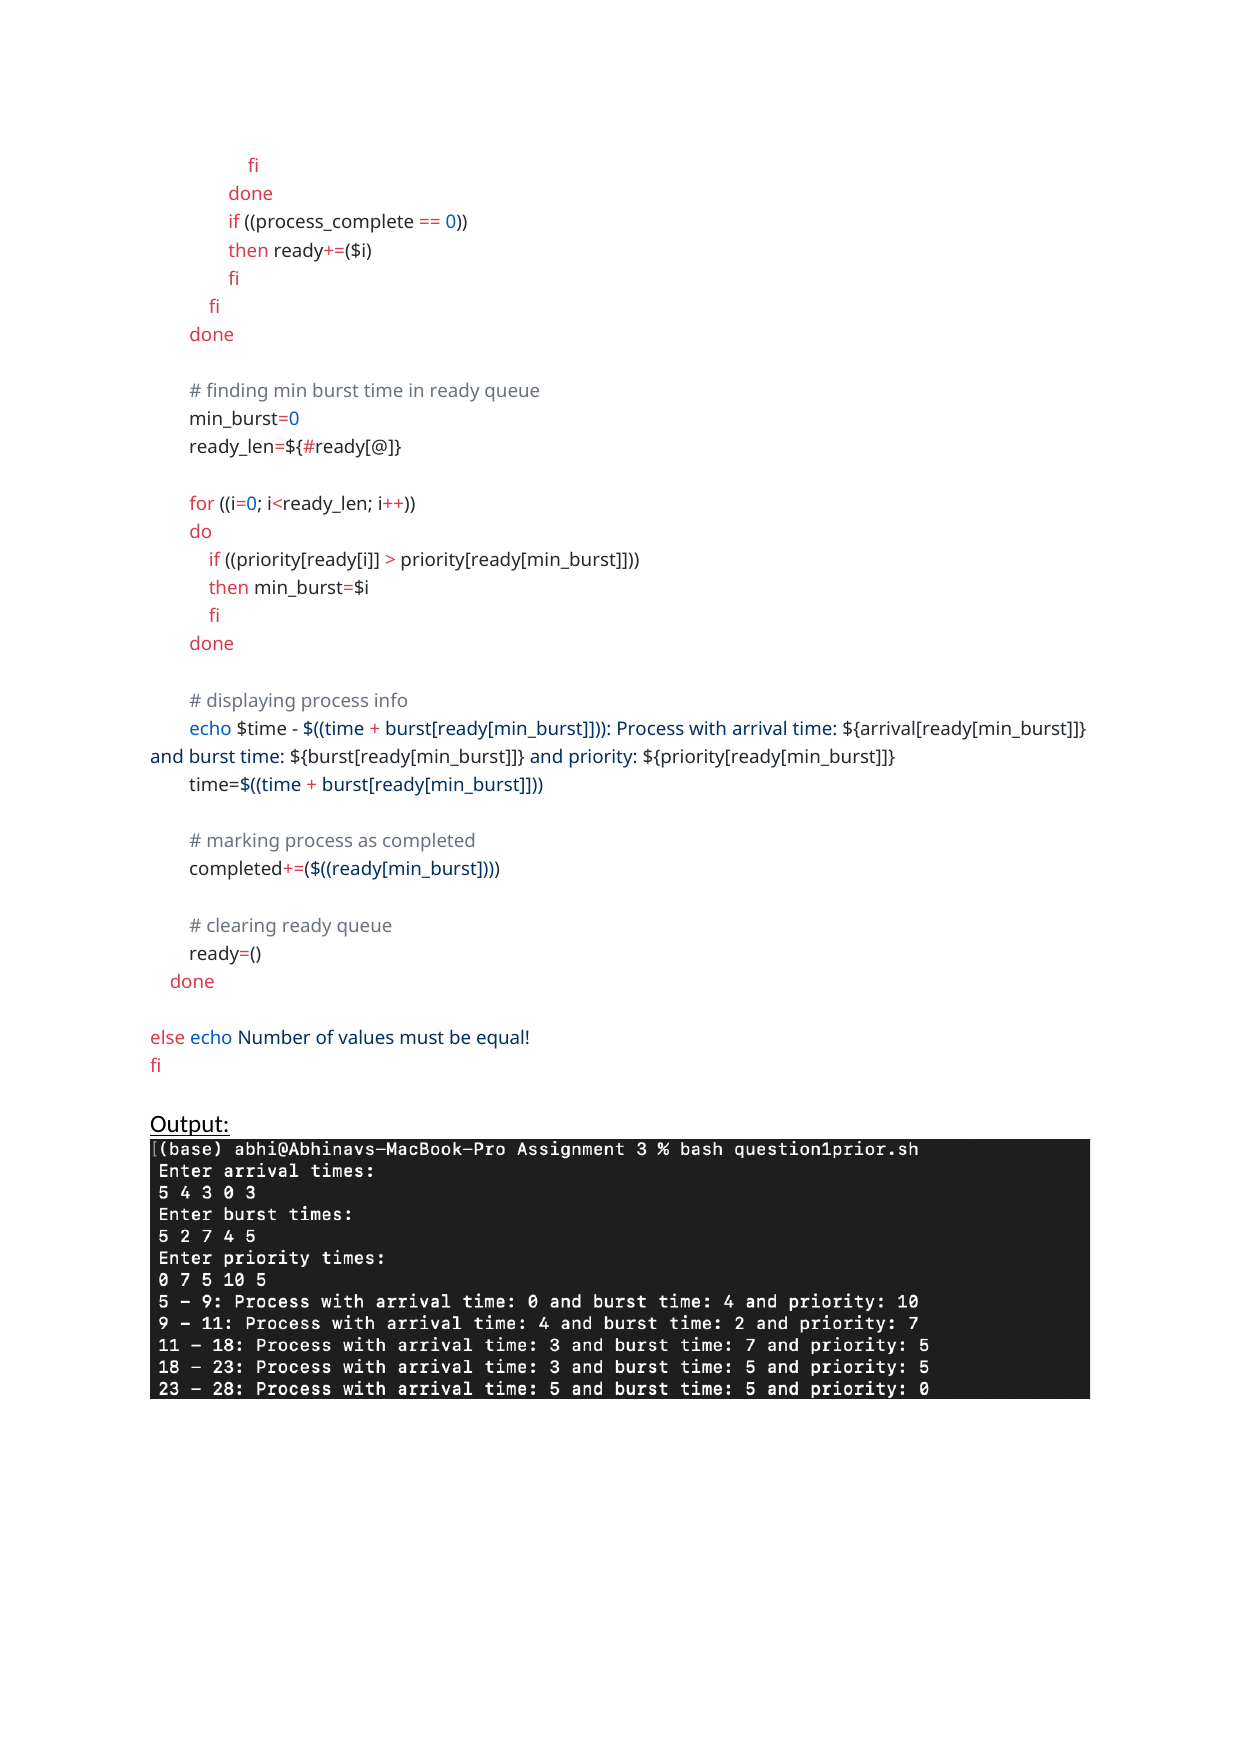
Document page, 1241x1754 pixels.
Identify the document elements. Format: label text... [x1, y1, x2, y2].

text fi [150, 291, 1090, 319]
text if ((process_complete == 0)) [150, 206, 1090, 234]
text fi [150, 150, 1090, 178]
text fi [150, 262, 1090, 291]
text then ready+=($i) [150, 234, 1090, 262]
text else echo Number of values must be equal! [150, 1022, 1090, 1050]
text # clearing ready queue [150, 909, 1090, 937]
text done [150, 178, 1090, 206]
picture [150, 1139, 1091, 1399]
text if ((priority[ready[i]] > priority[ready[min_burst]])) [150, 544, 1090, 572]
text # marking process as completed [150, 825, 1090, 853]
text done [150, 319, 1090, 347]
text then min_burst=$i [150, 572, 1090, 600]
text time=$((time + burst[ready[min_burst]])) [150, 769, 1090, 797]
text fi [150, 600, 1090, 628]
text completed+=($((ready[min_burst]))) [150, 853, 1090, 881]
text do [150, 516, 1090, 544]
text done [150, 628, 1090, 656]
text min_burst=0 [150, 403, 1090, 431]
text for ((i=0; i<ready_len; i++)) [150, 487, 1090, 516]
text ready_len=${#ready[@]} [150, 431, 1090, 459]
text # displaying process info [150, 684, 1090, 712]
text Output: [150, 1109, 1090, 1139]
text # finding min burst time in ready queue [150, 375, 1090, 403]
text fi [150, 1050, 1090, 1078]
text ready=() [150, 937, 1090, 966]
text echo $time - $((time + burst[ready[min_burst]])): Process with arrival time: ${arrival[ready[min_burst]]} and burst time: ${burst[ready[min_burst]]} and priority: ${priority[ready[min_burst]]} [150, 712, 1090, 769]
text done [150, 966, 1090, 994]
